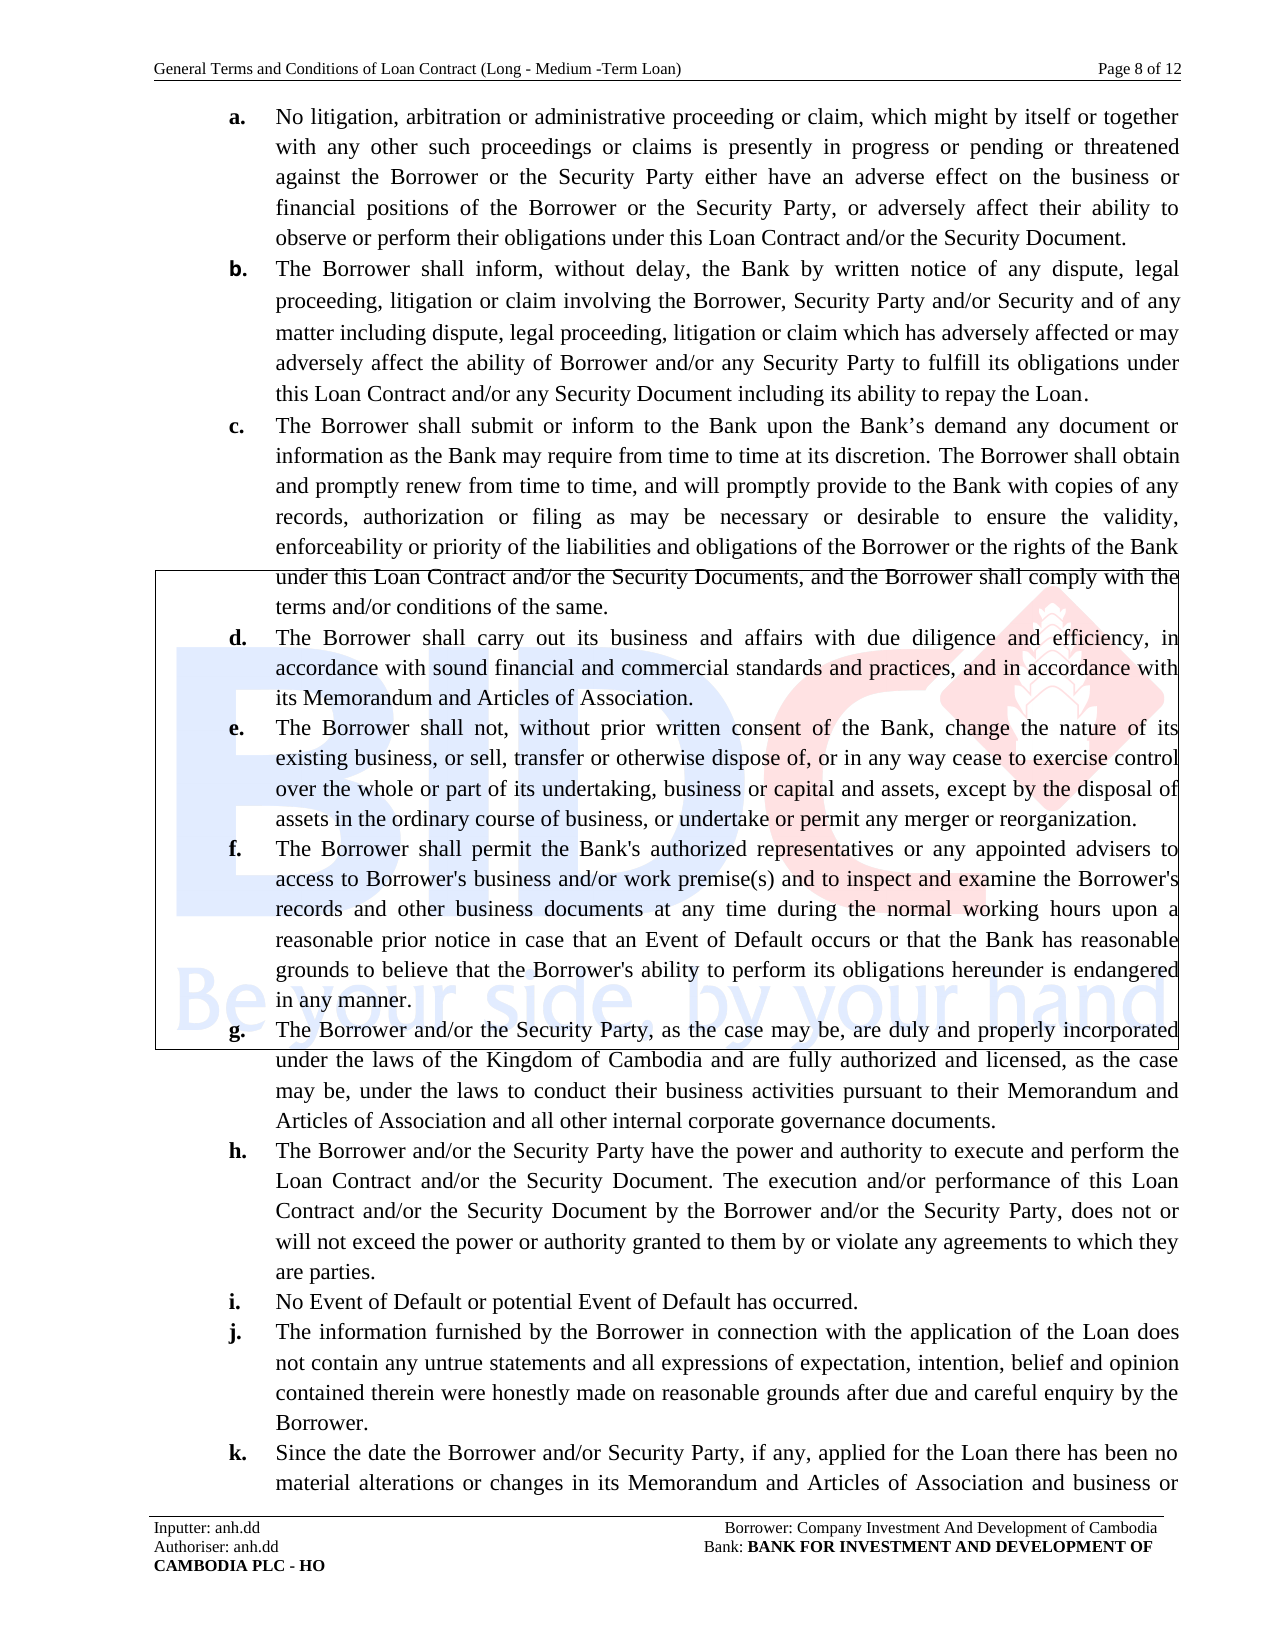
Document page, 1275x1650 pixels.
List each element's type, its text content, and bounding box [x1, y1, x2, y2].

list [228, 1439, 1181, 1496]
list No Event of Default or potential Event of Default has occurred. [228, 1288, 1181, 1314]
list The Borrower shall not, without prior written consent of the Bank, change the nature of its existing business, or sell, transfer or otherwise dispose of, or in any way cease to exercise control over the whole or part of its undertaking, business or capital and assets, except by the disposal of assets in the ordinary course of business, or undertake or permit any merger or reorganization. [228, 714, 1181, 831]
list The Borrower shall inform, without delay, the Bank by written notice of any dispute, legal proceeding, litigation or claim involving the Borrower, Security Party and/or Security and of any matter including dispute, legal proceeding, litigation or claim which has adversely affected or may adversely affect the ability of Borrower and/or any Security Party to fulfill its obligations under this Loan Contract and/or any Security Document including its ability to repay the Loan. [228, 254, 1181, 408]
list The Borrower and/or the Security Party, as the case may be, are duly and properly incorporated under the laws of the Kingdom of Cambodia and are fully authorized and licensed, as the case may be, under the laws to conduct their business activities pursuant to their Memorandum and Articles of Association and all other internal corporate governance documents. [228, 1016, 1181, 1133]
list The Borrower shall carry out its business and affairs with due diligence and efficiency, in accordance with sound financial and commercial standards and practices, and in accordance with its Memorandum and Articles of Association. [228, 624, 1181, 710]
list The information furnished by the Borrower in connection with the application of the Loan does not contain any untrue statements and all expressions of expectation, intention, belief and opinion contained therein were honestly made on reasonable grounds after due and careful enquiry by the Borrower. [228, 1318, 1181, 1435]
list The Borrower shall permit the Bank's authorized representatives or any appointed advisers to access to Borrower's business and/or work premise(s) and to inspect and examine the Borrower's records and other business documents at any time during the normal working hours upon a reasonable prior notice in case that an Event of Default occurs or that the Bank has reasonable grounds to believe that the Borrower's ability to perform its obligations hereunder is endangered in any manner. [228, 835, 1181, 1012]
list The Borrower shall submit or inform to the Bank upon the Bank’s demand any document or information as the Bank may require from time to time at its discretion. The Borrower shall obtain and promptly renew from time to time, and will promptly provide to the Bank with copies of any records, authorization or filing as may be necessary or desirable to ensure the validity, enforceability or priority of the liabilities and obligations of the Borrower or the rights of the Bank under this Loan Contract and/or the Security Documents, and the Borrower shall comply with the terms and/or conditions of the same. [228, 412, 1181, 620]
list No litigation, arbitration or administrative proceeding or claim, which might by itself or together with any other such proceedings or claims is presently in progress or pending or threatened against the Borrower or the Security Party either have an adverse effect on the business or financial positions of the Borrower or the Security Party, or adversely affect their ability to observe or perform their obligations under this Loan Contract and/or the Security Document. [228, 103, 1181, 250]
list The Borrower and/or the Security Party have the power and authority to execute and perform the Loan Contract and/or the Security Document. The execution and/or performance of this Loan Contract and/or the Security Document by the Borrower and/or the Security Party, does not or will not exceed the power or authority granted to them by or violate any agreements to which they are parties. [228, 1137, 1181, 1284]
